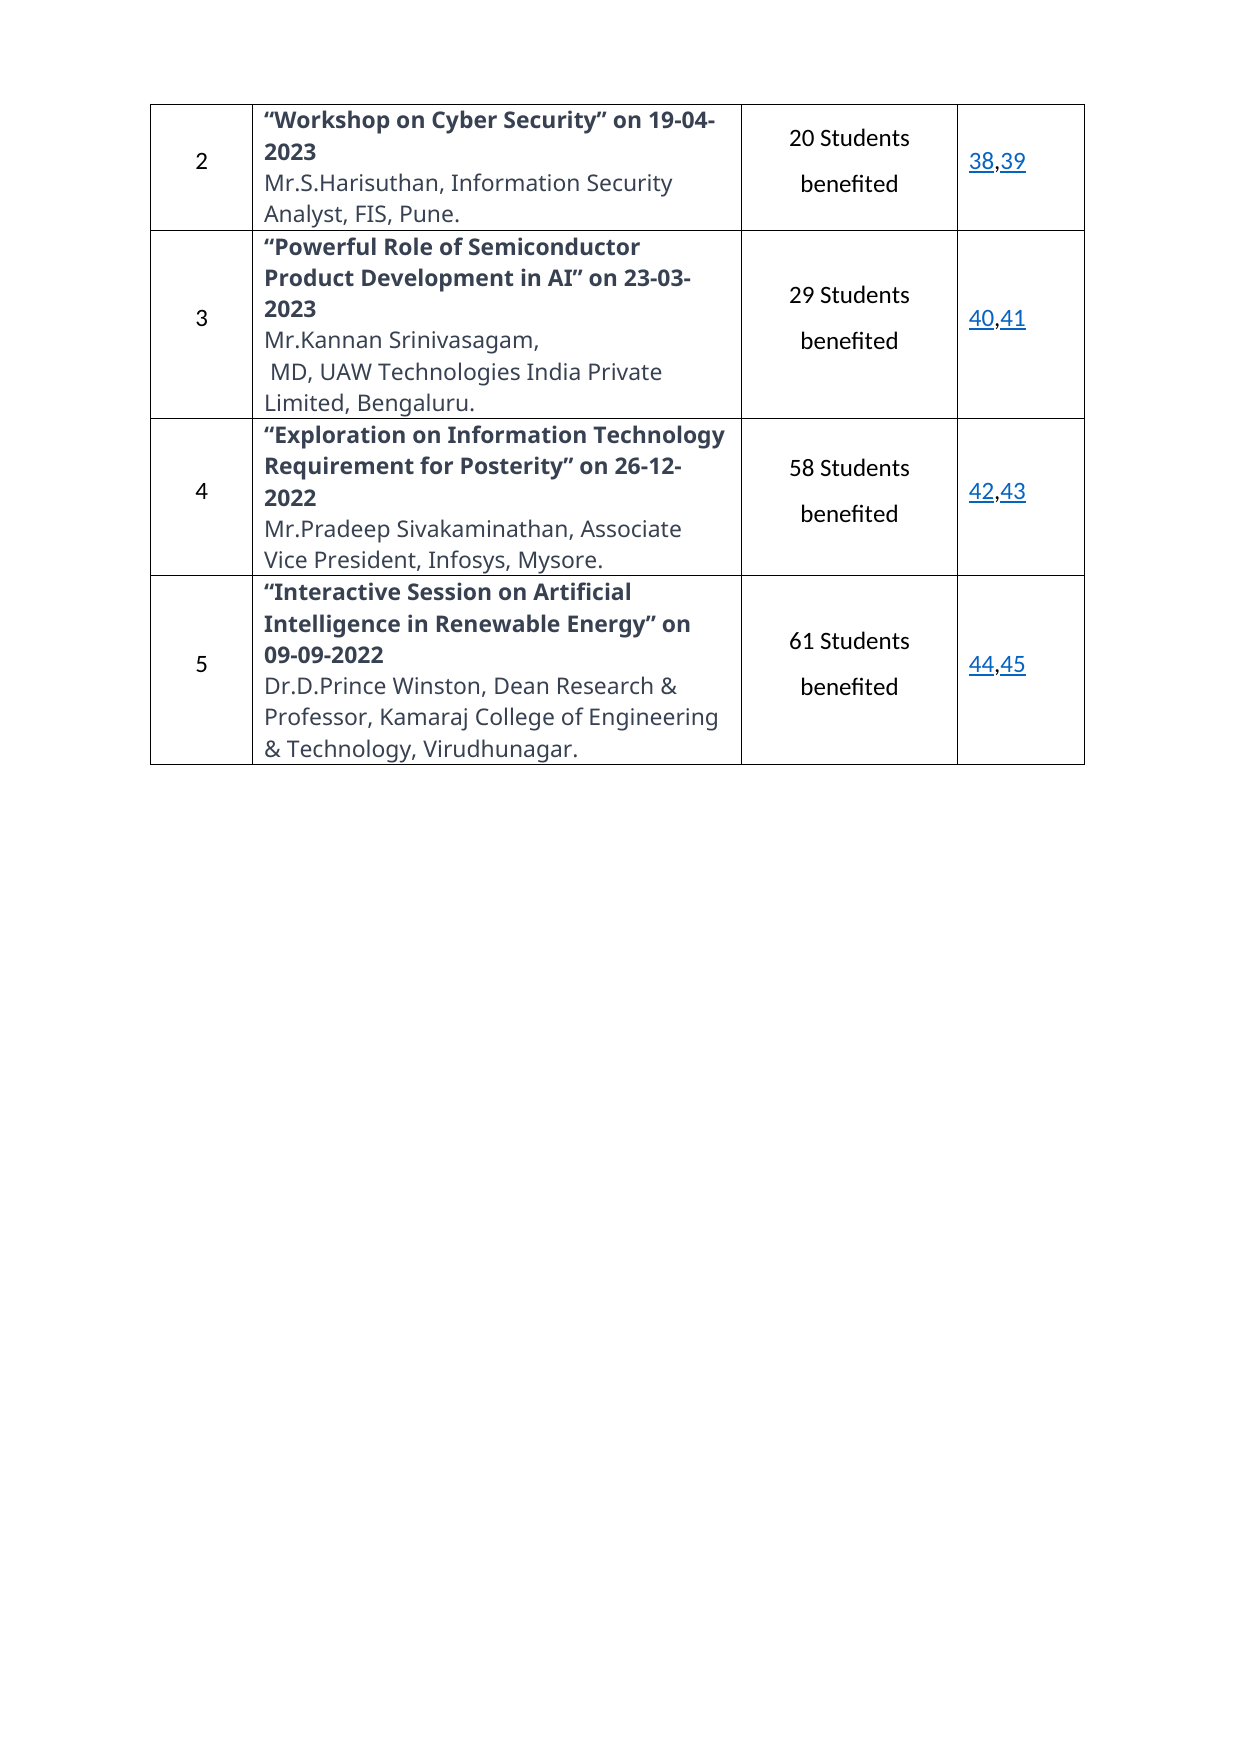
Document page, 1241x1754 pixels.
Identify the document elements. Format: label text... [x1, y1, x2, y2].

table_cell 3 [151, 231, 252, 418]
table_cell 44,45 [958, 576, 1084, 764]
table_cell 4 [151, 419, 252, 575]
table_cell 38,39 [958, 105, 1084, 229]
table_cell “Exploration on Information Technology Requirement for Posterity” on 26-12-2022 Mr.Pradeep Sivakaminathan, Associate Vice President, Infosys, Mysore. [253, 419, 741, 575]
table_cell “Interactive Session on Artificial Intelligence in Renewable Energy” on 09-09-2022 Dr.D.Prince Winston, Dean Research & Professor, Kamaraj College of Engineering & Technology, Virudhunagar. [253, 576, 741, 764]
table_cell 29 Students benefited [742, 231, 957, 418]
table_cell 61 Students benefited [742, 576, 957, 764]
table_cell 42,43 [958, 419, 1084, 575]
table_cell 2 [151, 105, 252, 229]
table_cell 20 Students benefited [742, 105, 957, 229]
table_cell “Powerful Role of Semiconductor Product Development in AI” on 23-03-2023 Mr.Kannan Srinivasagam, MD, UAW Technologies India Private Limited, Bengaluru. [253, 231, 741, 418]
table_cell “Workshop on Cyber Security” on 19-04-2023 Mr.S.Harisuthan, Information Security Analyst, FIS, Pune. [253, 105, 741, 229]
table_cell 40,41 [958, 231, 1084, 418]
table_cell 58 Students benefited [742, 419, 957, 575]
table_cell 5 [151, 576, 252, 764]
